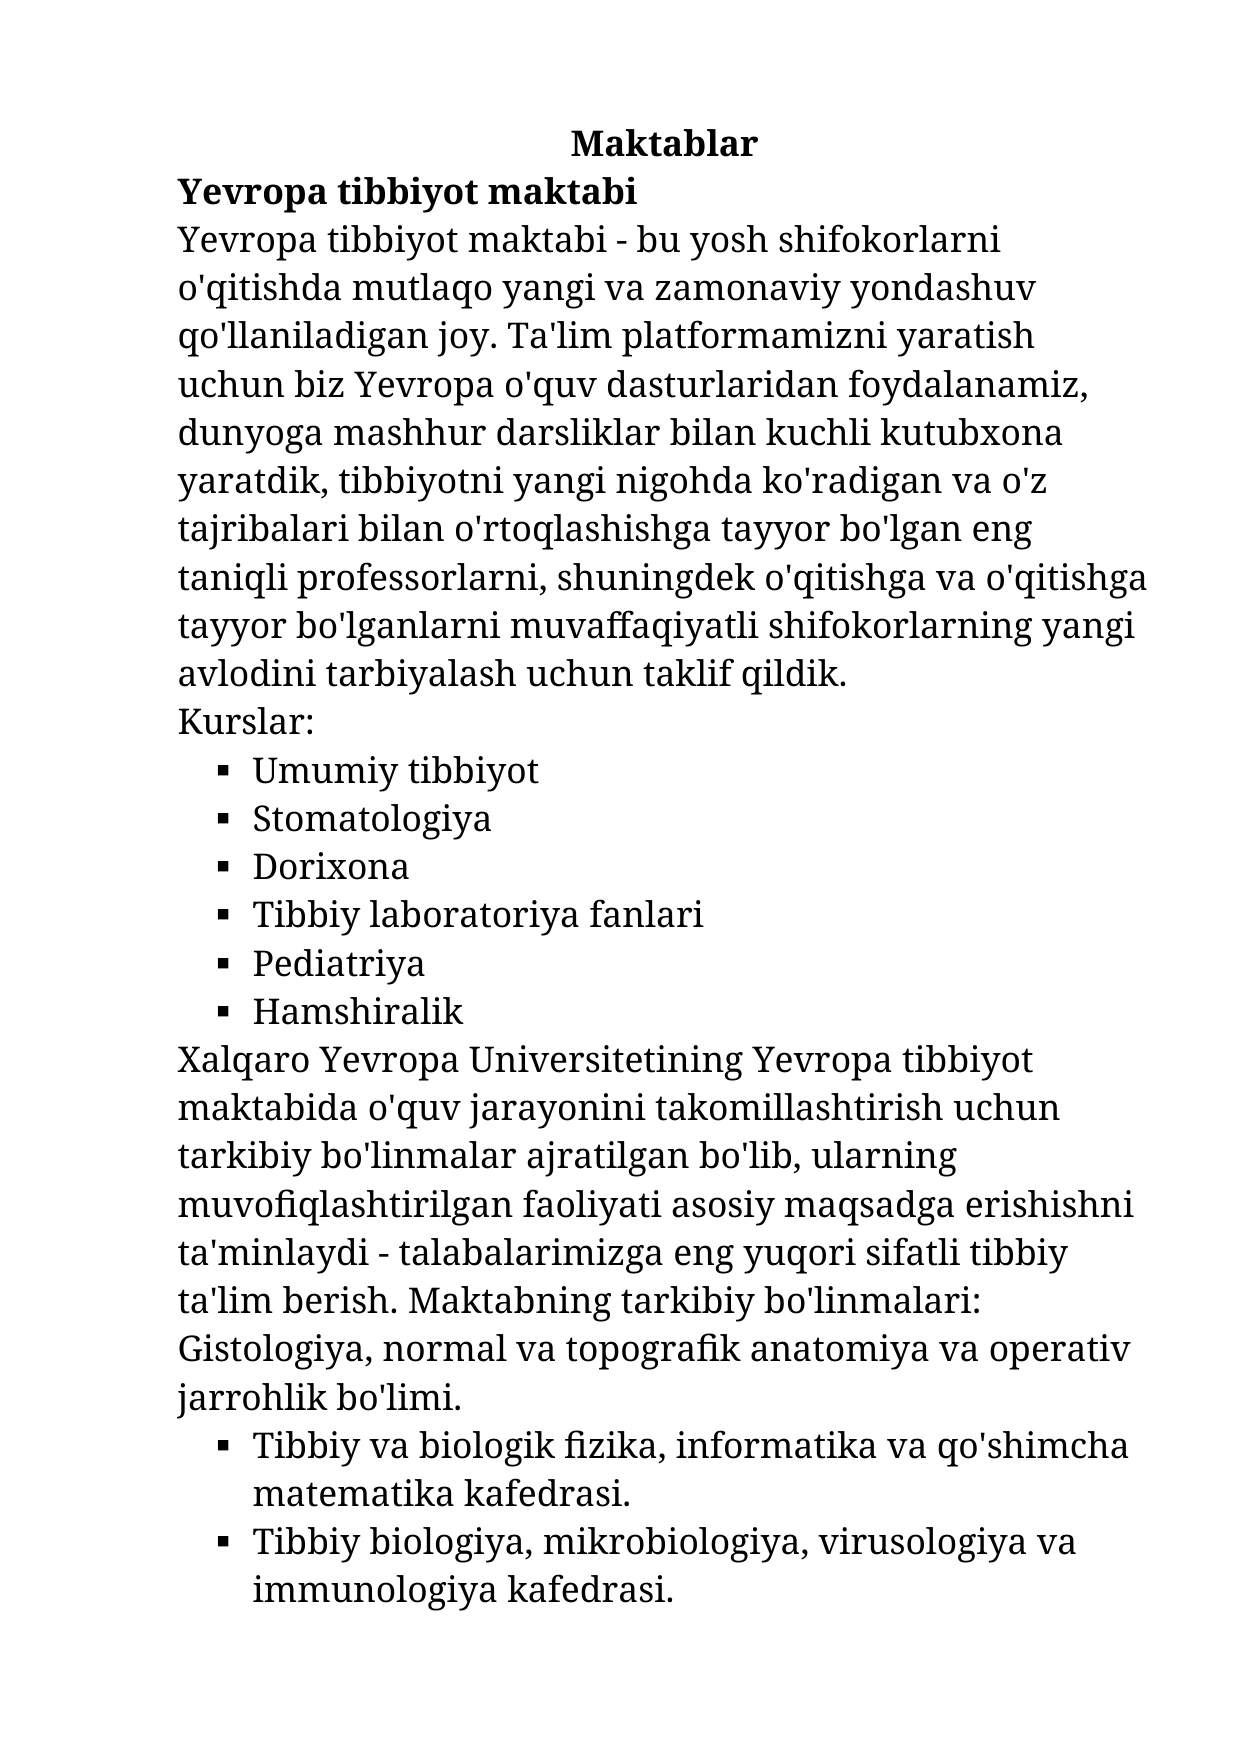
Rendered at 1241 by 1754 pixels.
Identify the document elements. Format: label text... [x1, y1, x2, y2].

list Dorixona [215, 842, 1152, 890]
text Yevropa tibbiyot maktabi - bu yosh shifokorlarni o'qitishda mutlaqo yangi va zamonaviy yondashuv qo'llaniladigan joy. Ta'lim platformamizni yaratish uchun biz Yevropa o'quv dasturlaridan foydalanamiz, dunyoga mashhur darsliklar bilan kuchli kutubxona yaratdik, tibbiyotni yangi nigohda ko'radigan va o'z tajribalari bilan o'rtoqlashishga tayyor bo'lgan eng taniqli professorlarni, shuningdek o'qitishga va o'qitishga tayyor bo'lganlarni muvaffaqiyatli shifokorlarning yangi avlodini tarbiyalash uchun taklif qildik. [177, 214, 1152, 697]
text Gistologiya, normal va topografik anatomiya va operativ jarrohlik bo'limi. [177, 1324, 1152, 1420]
list Umumiy tibbiyot [215, 745, 1152, 793]
list Tibbiy biologiya, mikrobiologiya, virusologiya va immunologiya kafedrasi. [215, 1517, 1152, 1613]
list Tibbiy va biologik fizika, informatika va qo'shimcha matematika kafedrasi. [215, 1420, 1152, 1517]
text Kurslar: [177, 697, 1152, 745]
list Tibbiy laboratoriya fanlari [215, 890, 1152, 938]
list Hamshiralik [215, 986, 1152, 1034]
text Xalqaro Yevropa Universitetining Yevropa tibbiyot maktabida o'quv jarayonini takomillashtirish uchun tarkibiy bo'linmalar ajratilgan bo'lib, ularning muvofiqlashtirilgan faoliyati asosiy maqsadga erishishni ta'minlaydi - talabalarimizga eng yuqori sifatli tibbiy ta'lim berish. Maktabning tarkibiy bo'linmalari: [177, 1034, 1152, 1324]
list Pediatriya [215, 938, 1152, 986]
text Maktablar [177, 118, 1152, 166]
list Stomatologiya [215, 793, 1152, 842]
text Yevropa tibbiyot maktabi [177, 166, 1152, 214]
